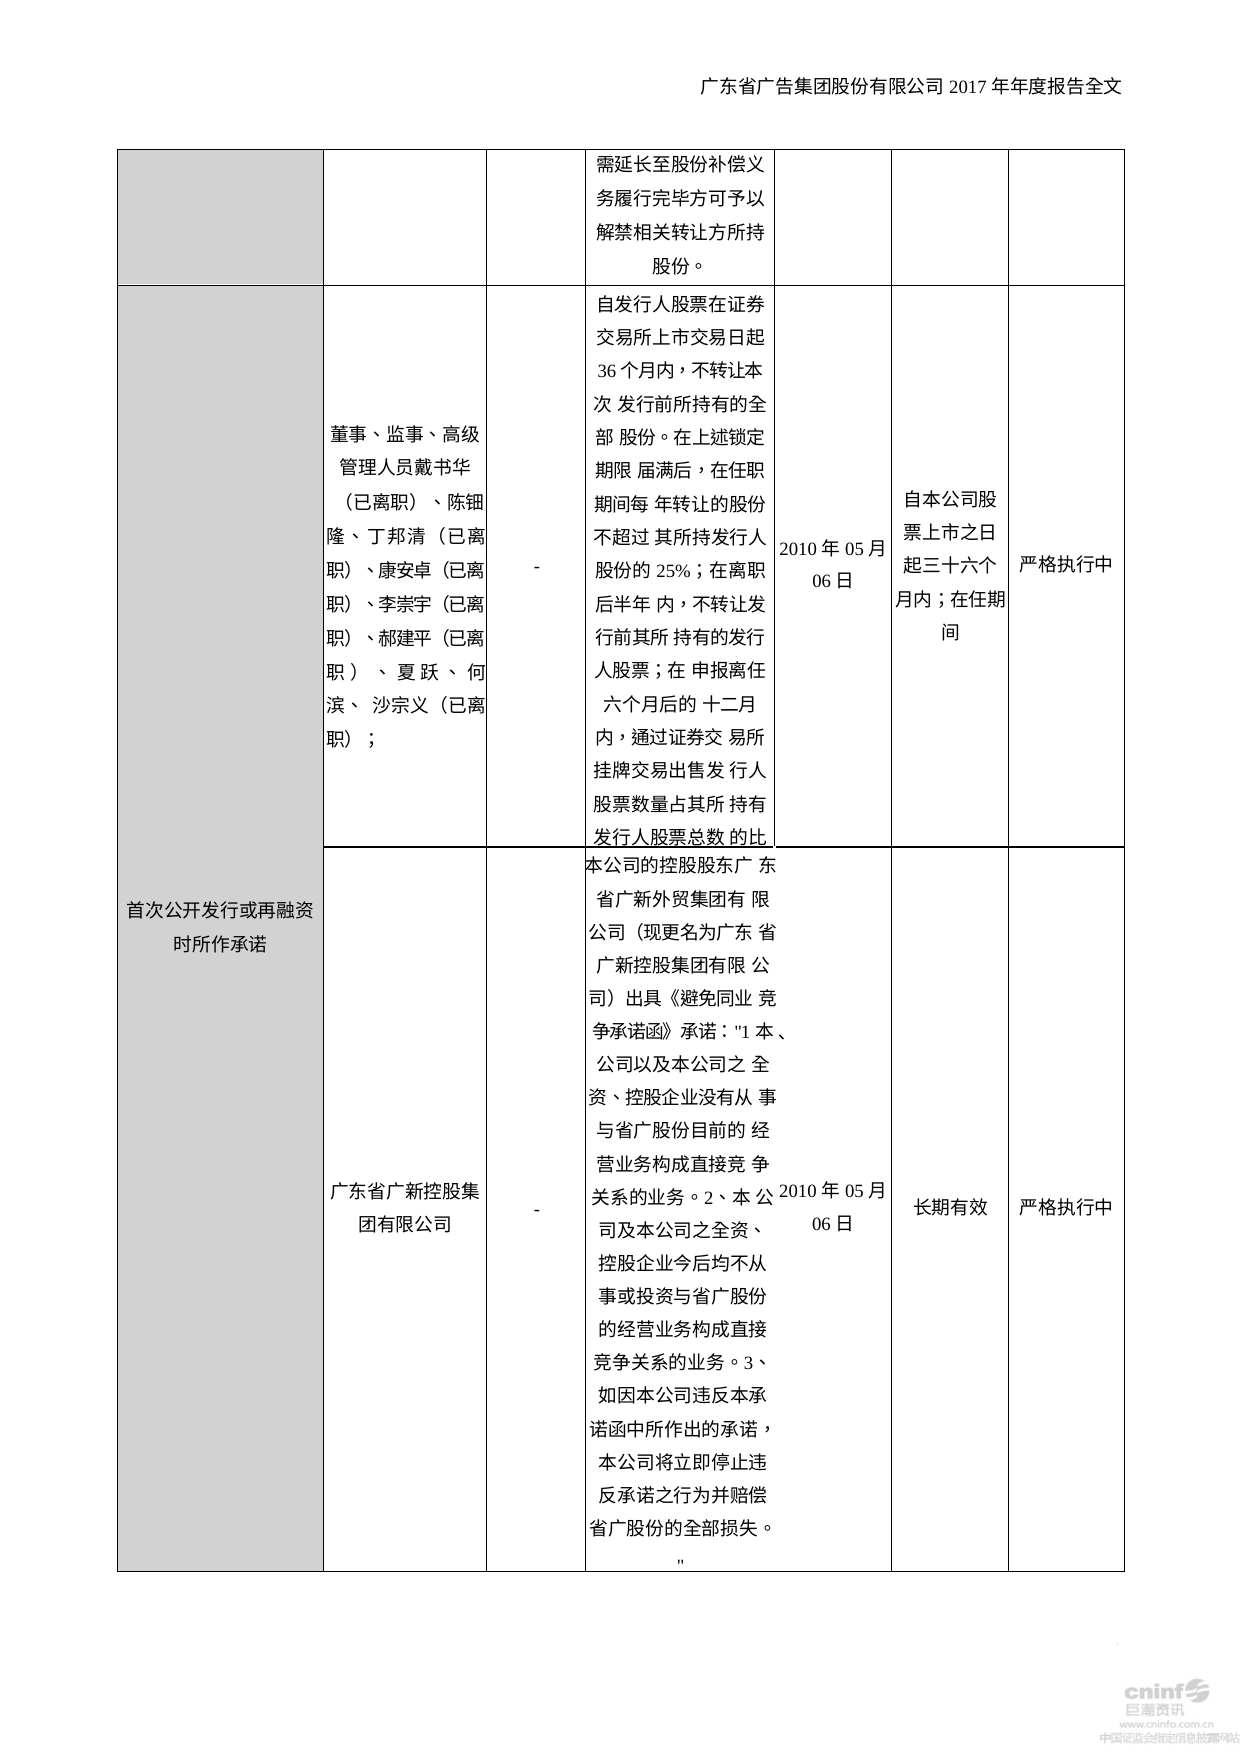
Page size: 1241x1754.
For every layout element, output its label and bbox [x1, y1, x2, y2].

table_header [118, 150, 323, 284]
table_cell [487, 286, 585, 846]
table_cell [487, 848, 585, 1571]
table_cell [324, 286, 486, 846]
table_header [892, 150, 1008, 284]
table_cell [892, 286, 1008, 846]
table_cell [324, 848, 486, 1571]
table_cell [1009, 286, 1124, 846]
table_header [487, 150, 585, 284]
picture [1099, 1673, 1241, 1754]
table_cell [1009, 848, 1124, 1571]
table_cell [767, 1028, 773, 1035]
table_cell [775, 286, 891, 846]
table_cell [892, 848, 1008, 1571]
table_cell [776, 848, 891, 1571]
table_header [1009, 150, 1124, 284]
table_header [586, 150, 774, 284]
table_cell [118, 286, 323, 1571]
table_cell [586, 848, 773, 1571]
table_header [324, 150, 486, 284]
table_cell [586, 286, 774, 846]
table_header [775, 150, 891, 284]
